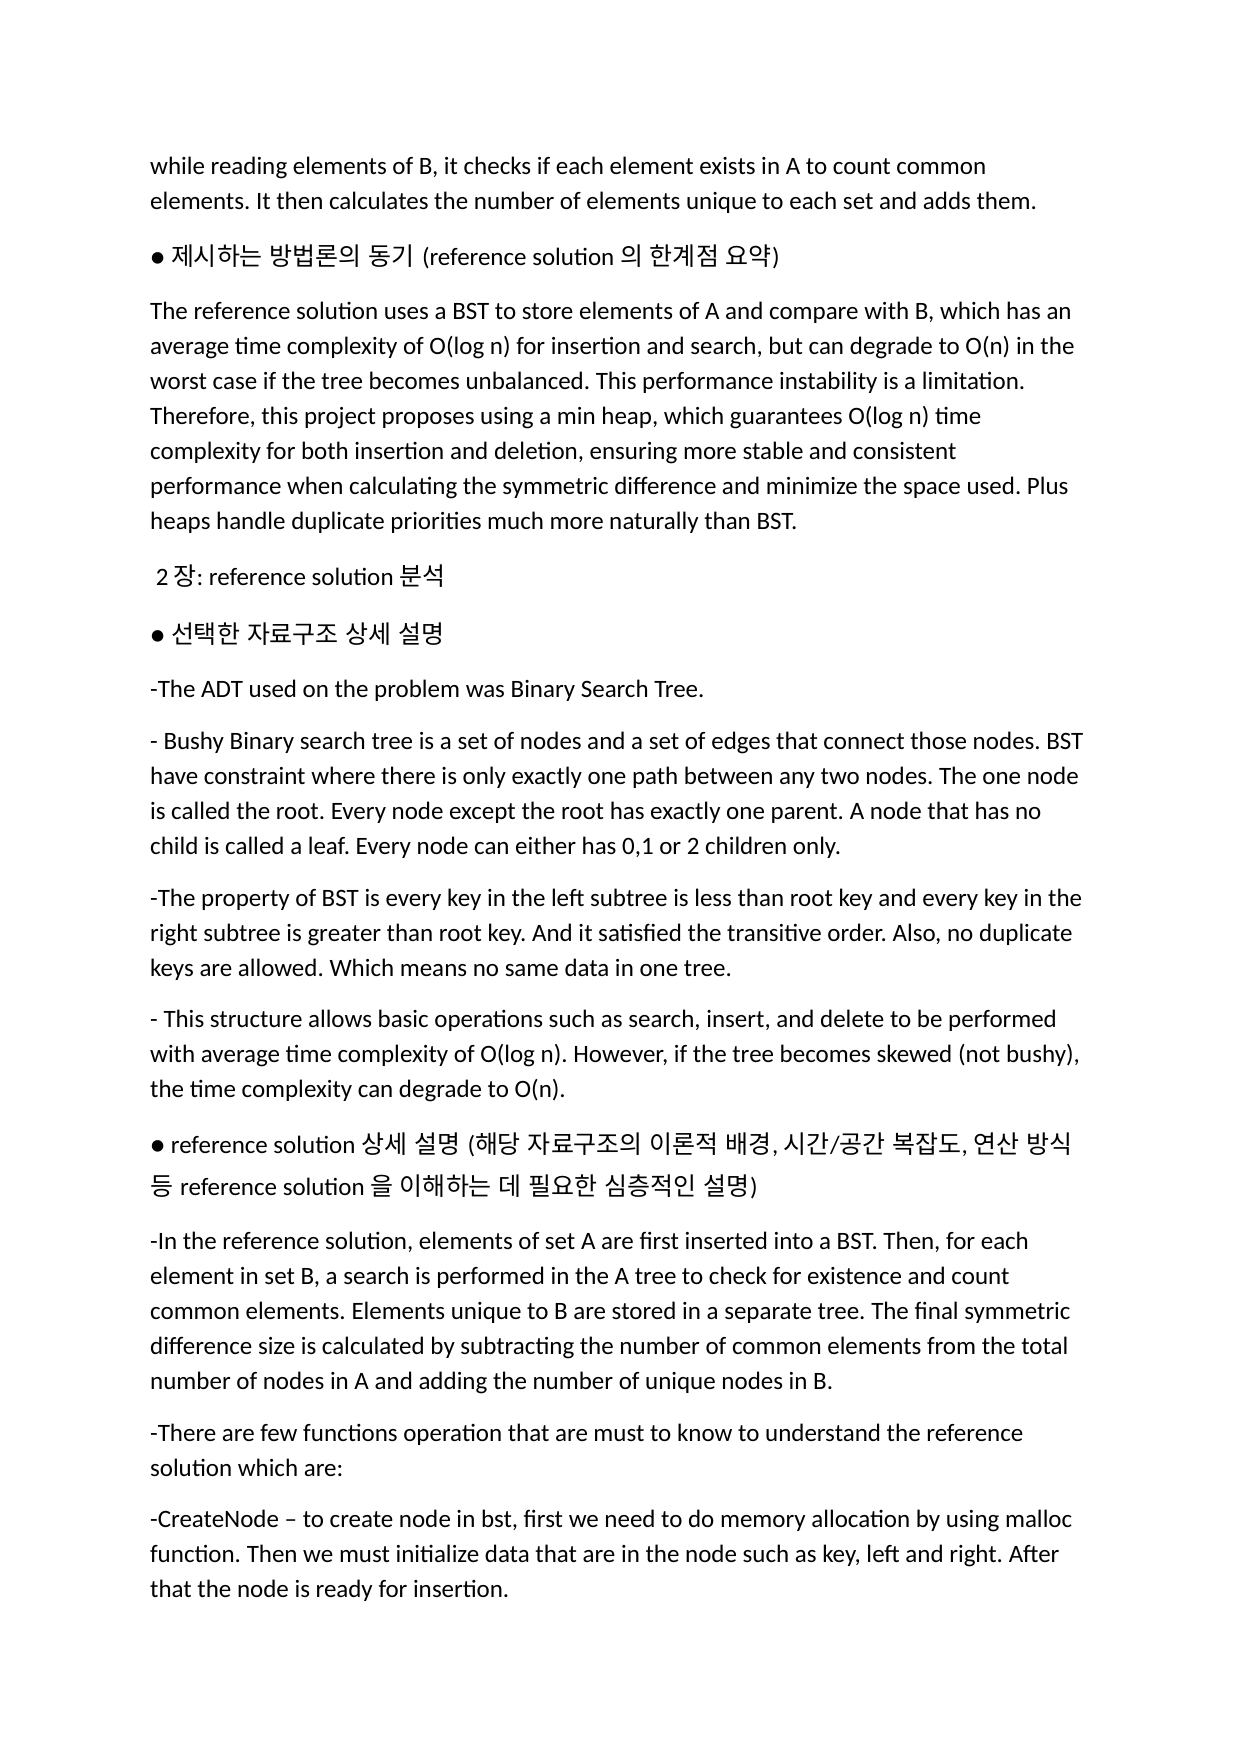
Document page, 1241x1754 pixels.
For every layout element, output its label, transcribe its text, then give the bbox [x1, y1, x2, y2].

text 2장: reference solution 분석 [150, 557, 1090, 593]
text ● 제시하는 방법론의 동기 (reference solution 의 한계점 요약) [150, 237, 1090, 273]
text ● 선택한 자료구조 상세 설명 [150, 615, 1090, 651]
text -There are few functions operation that are must to know to understand the reference solution which are: [150, 1417, 1090, 1482]
text -The ADT used on the problem was Binary Search Tree. [150, 673, 1090, 704]
text - This structure allows basic operations such as search, insert, and delete to be performed with average time complexity of O(log n). However, if the tree becomes skewed (not bushy), the time complexity can degrade to O(n). [150, 1003, 1090, 1104]
text -In the reference solution, elements of set A are first inserted into a BST. Then, for each element in set B, a search is performed in the A tree to check for existence and count common elements. Elements unique to B are stored in a separate tree. The final symmetric difference size is calculated by subtracting the number of common elements from the total number of nodes in A and adding the number of unique nodes in B. [150, 1225, 1090, 1396]
text The reference solution uses a BST to store elements of A and compare with B, which has an average time complexity of O(log n) for insertion and search, but can degrade to O(n) in the worst case if the tree becomes unbalanced. This performance instability is a limitation. Therefore, this project proposes using a min heap, which guarantees O(log n) time complexity for both insertion and deletion, ensuring more stable and consistent performance when calculating the symmetric difference and minimize the space used. Plus heaps handle duplicate priorities much more naturally than BST. [150, 295, 1090, 536]
text -The property of BST is every key in the left subtree is less than root key and every key in the right subtree is greater than root key. And it satisfied the transitive order. Also, no duplicate keys are allowed. Which means no same data in one tree. [150, 882, 1090, 982]
text -CreateNode – to create node in bst, first we need to do memory allocation by using malloc function. Then we must initialize data that are in the node such as key, left and right. After that the node is ready for insertion. [150, 1503, 1090, 1604]
text - Bushy Binary search tree is a set of nodes and a set of edges that connect those nodes. BST have constraint where there is only exactly one path between any two nodes. The one node is called the root. Every node except the root has exactly one parent. A node that has no child is called a leaf. Every node can either has 0,1 or 2 children only. [150, 725, 1090, 861]
text ● reference solution 상세 설명 (해당 자료구조의 이론적 배경, 시간/공간 복잡도, 연산 방식 등 reference solution을 이해하는 데 필요한 심층적인 설명) [150, 1125, 1090, 1203]
